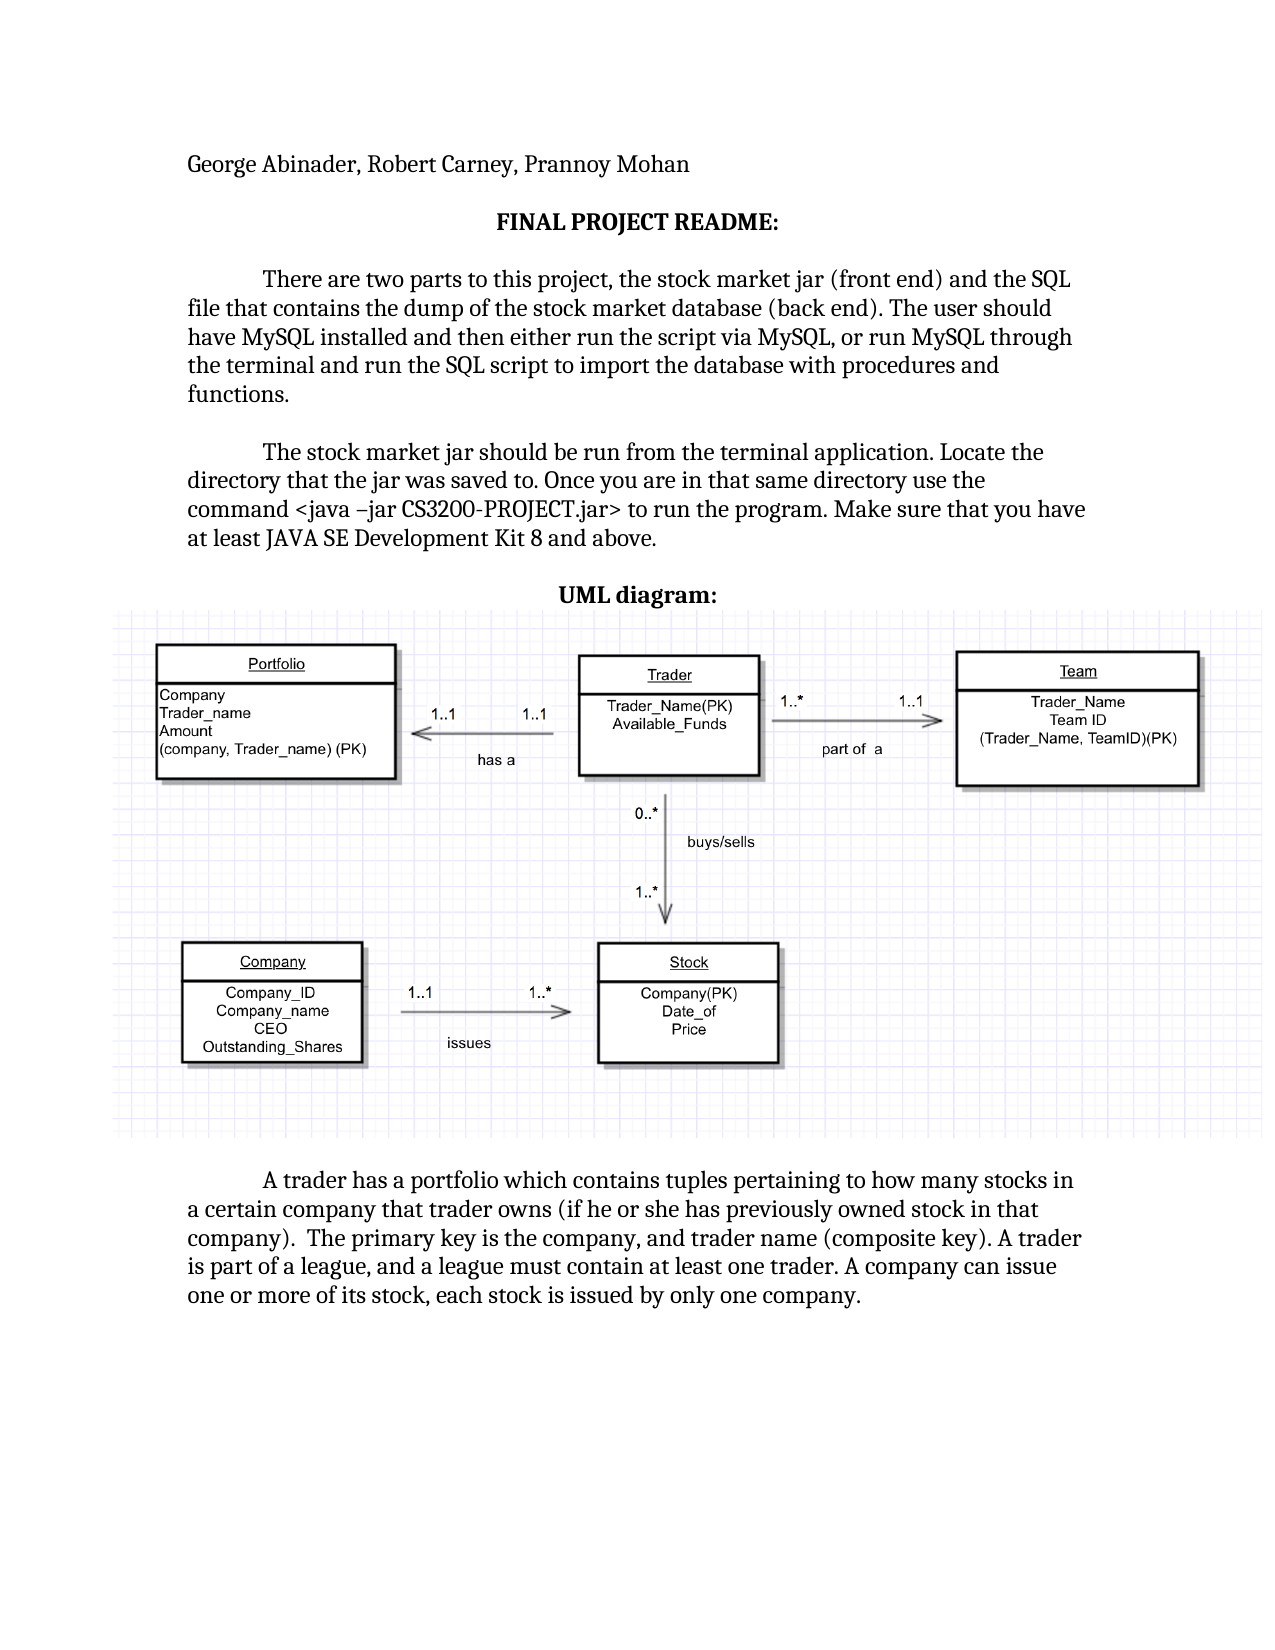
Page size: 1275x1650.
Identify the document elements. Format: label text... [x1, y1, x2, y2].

text There are two parts to this project, the stock market jar (front end) and the SQL file that contains the dump of the stock market database (back end). The user should have MySQL installed and then either run the script via MySQL, or run MySQL through the terminal and run the SQL script to import the database with procedures and functions. [187, 265, 1087, 409]
text UML diagram: [187, 581, 1087, 610]
text George Abinader, Robert Carney, Prannoy Mohan [187, 150, 1087, 179]
text FINAL PROJECT README: [187, 207, 1087, 236]
text The stock market jar should be run from the terminal application. Locate the directory that the jar was saved to. Once you are in that same directory use the command <java –jar CS3200-PROJECT.jar> to run the program. Make sure that you have at least JAVA SE Development Kit 8 and above. [187, 437, 1087, 552]
text A trader has a portfolio which contains tuples pertaining to how many stocks in a certain company that trader owns (if he or she has previously owned stock in that company). The primary key is the company, and trader name (composite key). A trader is part of a league, and a league must contain at least one trader. A company can issue one or more of its stock, each stock is issued by only one company. [187, 1166, 1087, 1310]
picture [112, 610, 1263, 1138]
